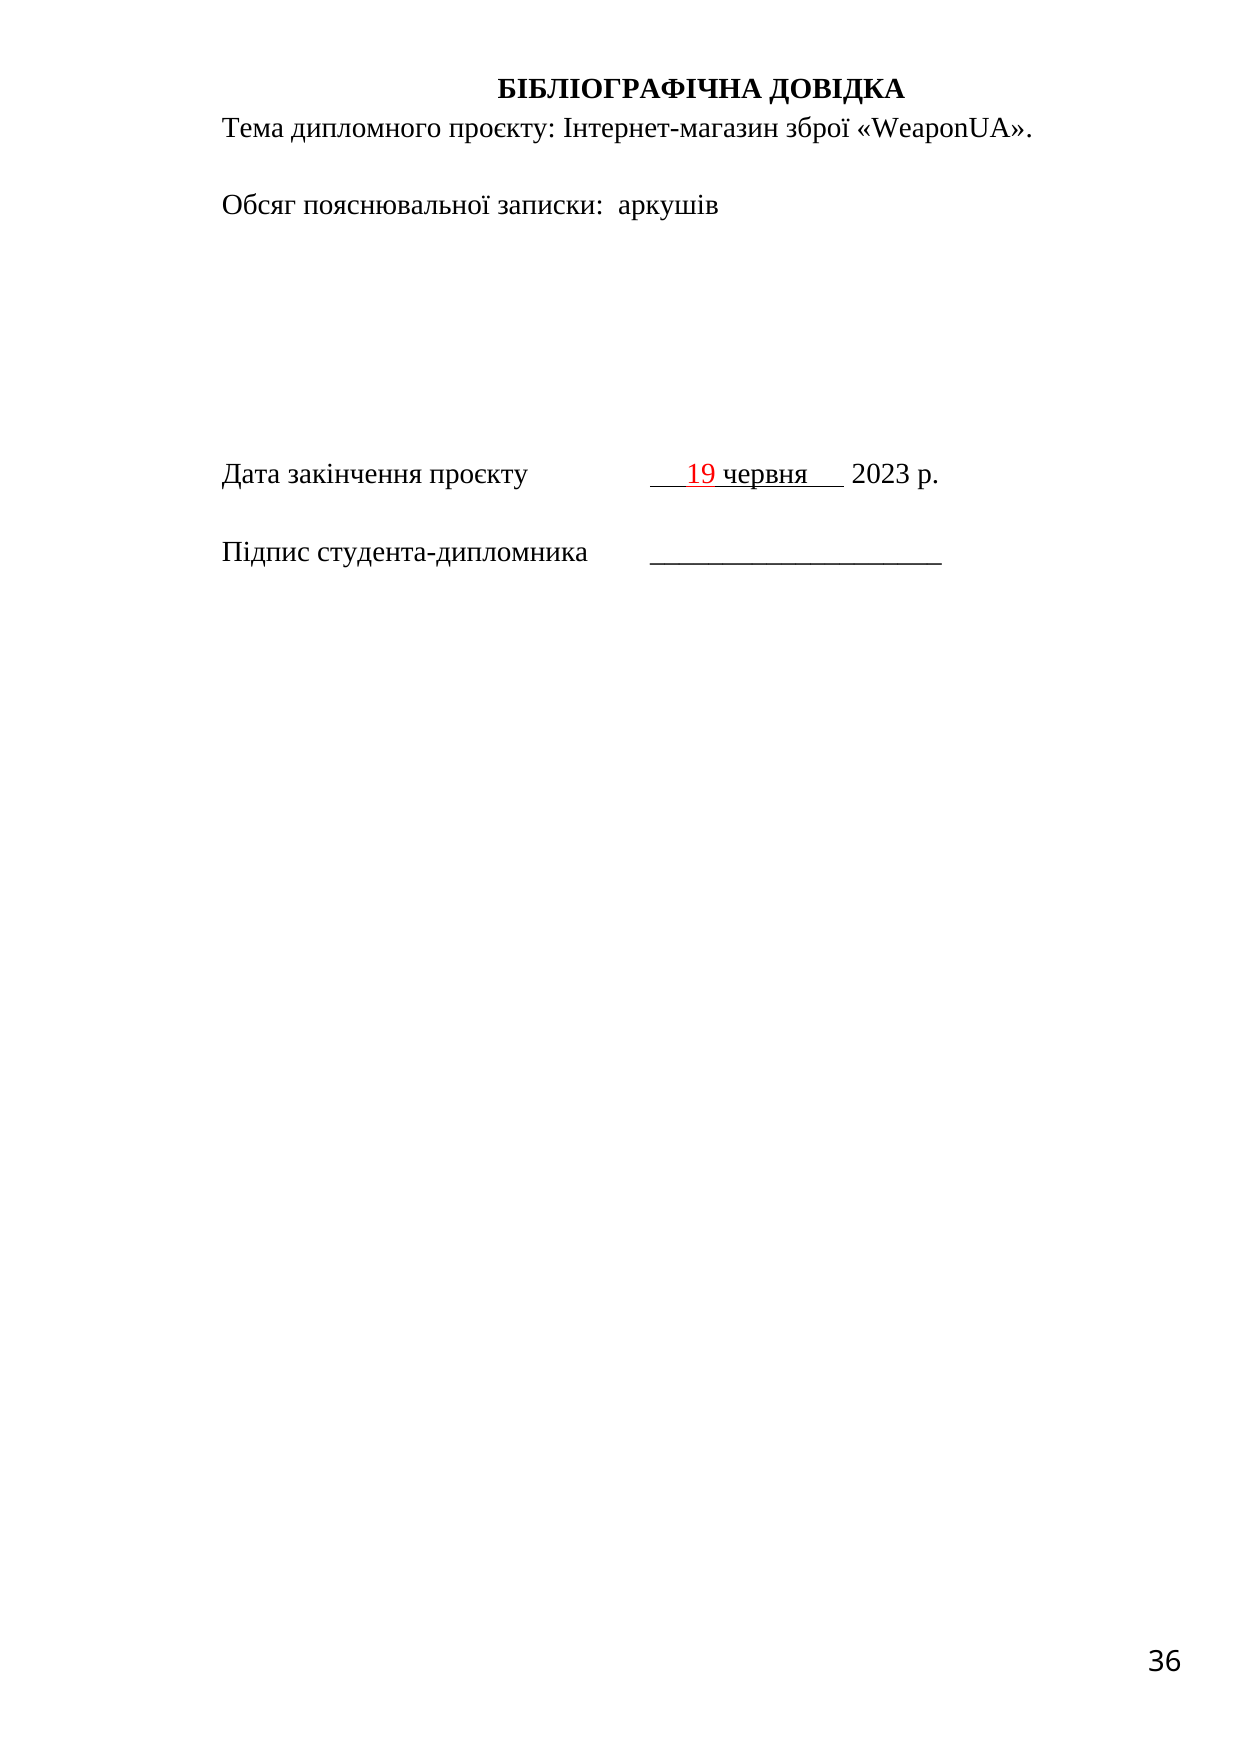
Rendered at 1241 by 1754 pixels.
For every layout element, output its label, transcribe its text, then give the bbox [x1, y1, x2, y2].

text Дата закінчення проєкту 19 червня 2023 р. [148, 457, 1181, 490]
text Обсяг пояснювальної записки: аркушів [148, 187, 1181, 220]
text БІБЛІОГРАФІЧНА ДОВІДКА [148, 71, 1181, 105]
text Тема дипломного проєкту: Інтернет-магазин зброї «WeaponUA». [148, 110, 1181, 143]
text Підпис студента-дипломника ____________________ [148, 534, 1181, 567]
